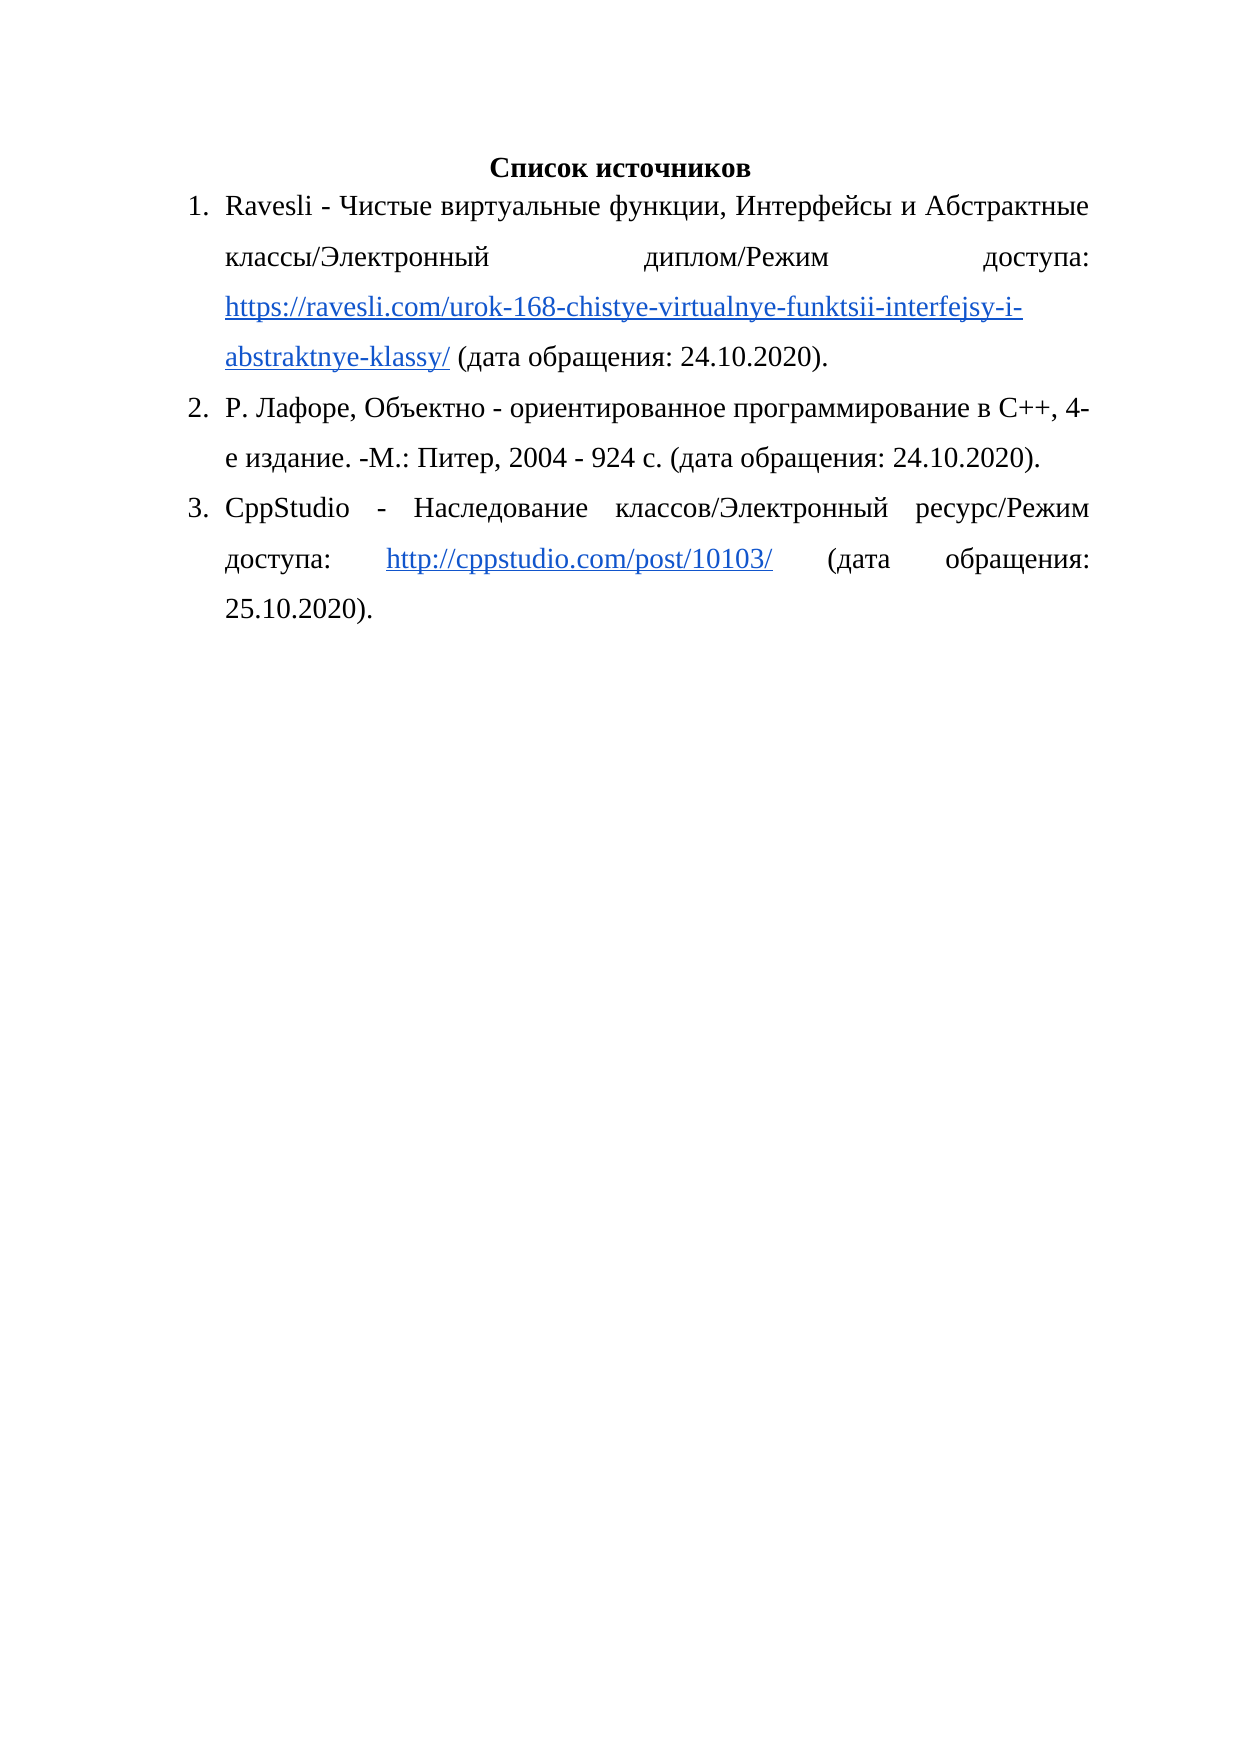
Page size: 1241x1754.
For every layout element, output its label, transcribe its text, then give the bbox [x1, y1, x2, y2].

list CppStudio - Наследование классов/Электронный ресурс/Режим доступа: http://cppstudio.com/post/10103/ (дата обращения: 25.10.2020). [187, 490, 1090, 624]
list Р. Лафоре, Объектно - ориентированное программирование в С++, 4-е издание. -М.: Питер, 2004 - 924 с. (дата обращения: 24.10.2020). [187, 390, 1090, 474]
list Ravesli - Чистые виртуальные функции, Интерфейсы и Абстрактные классы/Электронный диплом/Режим доступа: https://ravesli.com/urok-168-chistye-virtualnye-funktsii-interfejsy-i-abstraktnye-klassy/ (дата обращения: 24.10.2020). [187, 188, 1090, 373]
text Список источников [150, 150, 1090, 183]
